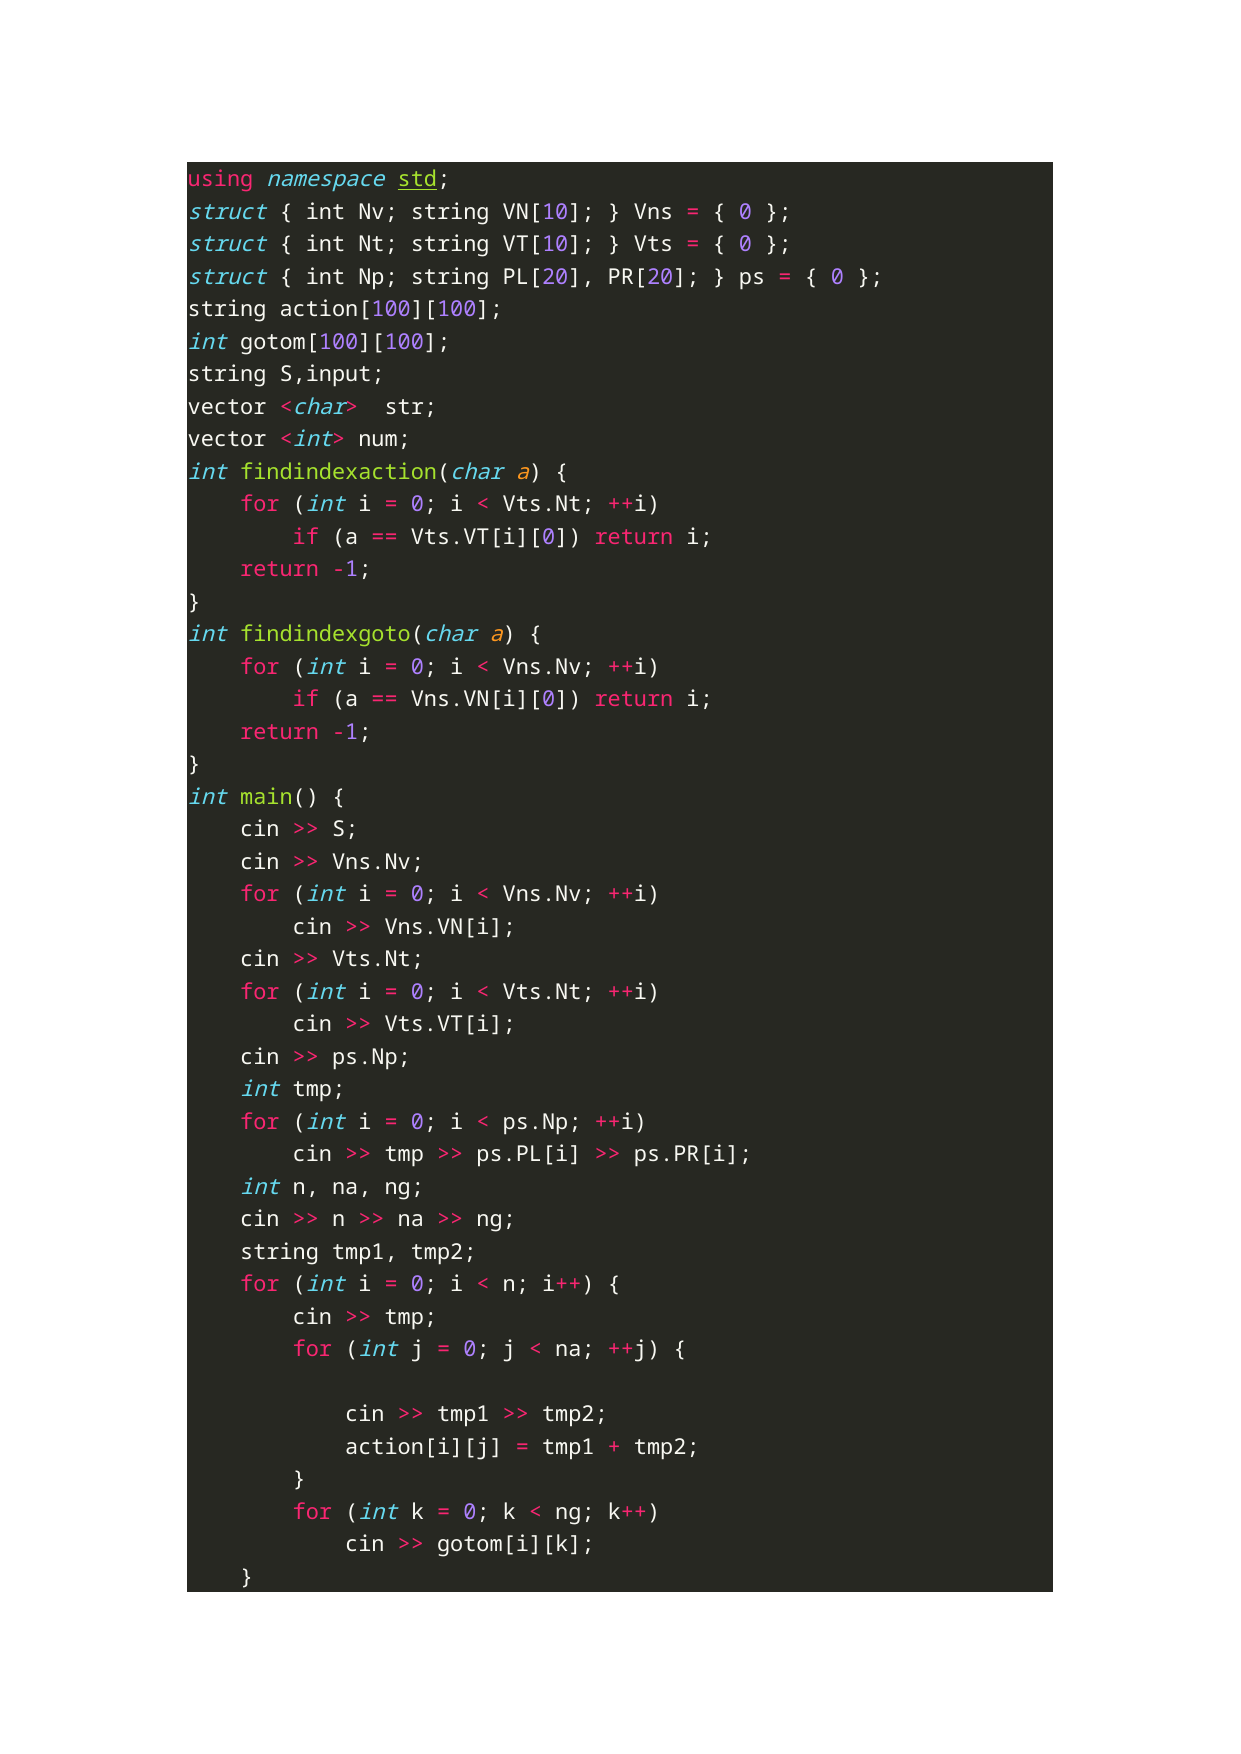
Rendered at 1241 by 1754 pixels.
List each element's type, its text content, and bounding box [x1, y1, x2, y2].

text if (a == Vts.VT[i][0]) return i; [187, 519, 1053, 552]
text for (int i = 0; i < n; i++) { [187, 1267, 1053, 1299]
text string action[100][100]; [187, 292, 1053, 324]
text cin >> Vts.VT[i]; [187, 1007, 1053, 1039]
text int tmp; [187, 1072, 1053, 1104]
text } [187, 1559, 1053, 1592]
text cin >> Vns.VN[i]; [187, 909, 1053, 942]
text cin >> tmp; [187, 1299, 1053, 1332]
text cin >> gotom[i][k]; [187, 1527, 1053, 1559]
text for (int i = 0; i < Vns.Nv; ++i) [187, 877, 1053, 909]
text string tmp1, tmp2; [187, 1234, 1053, 1267]
text return -1; [187, 714, 1053, 747]
text action[i][j] = tmp1 + tmp2; [187, 1429, 1053, 1462]
text for (int j = 0; j < na; ++j) { [187, 1332, 1053, 1364]
text int main() { [187, 779, 1053, 812]
text for (int i = 0; i < Vts.Nt; ++i) [187, 974, 1053, 1007]
text if (a == Vns.VN[i][0]) return i; [187, 682, 1053, 714]
text } [187, 1462, 1053, 1494]
text cin >> n >> na >> ng; [187, 1202, 1053, 1234]
text struct { int Nv; string VN[10]; } Vns = { 0 }; [187, 194, 1053, 227]
text for (int i = 0; i < ps.Np; ++i) [187, 1104, 1053, 1137]
text cin >> Vts.Nt; [187, 942, 1053, 974]
text using namespace std; [187, 162, 1053, 194]
text } [187, 584, 1053, 617]
text struct { int Nt; string VT[10]; } Vts = { 0 }; [187, 227, 1053, 259]
text cin >> S; [187, 812, 1053, 844]
text cin >> tmp1 >> tmp2; [187, 1397, 1053, 1429]
text cin >> ps.Np; [187, 1039, 1053, 1072]
text for (int i = 0; i < Vns.Nv; ++i) [187, 649, 1053, 682]
text cin >> tmp >> ps.PL[i] >> ps.PR[i]; [187, 1137, 1053, 1169]
text for (int i = 0; i < Vts.Nt; ++i) [187, 487, 1053, 519]
text return -1; [187, 552, 1053, 584]
text vector <int> num; [187, 422, 1053, 454]
text } [187, 747, 1053, 779]
text string S,input; [187, 357, 1053, 389]
text int n, na, ng; [187, 1169, 1053, 1202]
text struct { int Np; string PL[20], PR[20]; } ps = { 0 }; [187, 259, 1053, 292]
text int findindexgoto(char a) { [187, 617, 1053, 649]
text vector <char> str; [187, 389, 1053, 422]
text cin >> Vns.Nv; [187, 844, 1053, 877]
text int findindexaction(char a) { [187, 454, 1053, 487]
text int gotom[100][100]; [187, 324, 1053, 357]
text for (int k = 0; k < ng; k++) [187, 1494, 1053, 1527]
